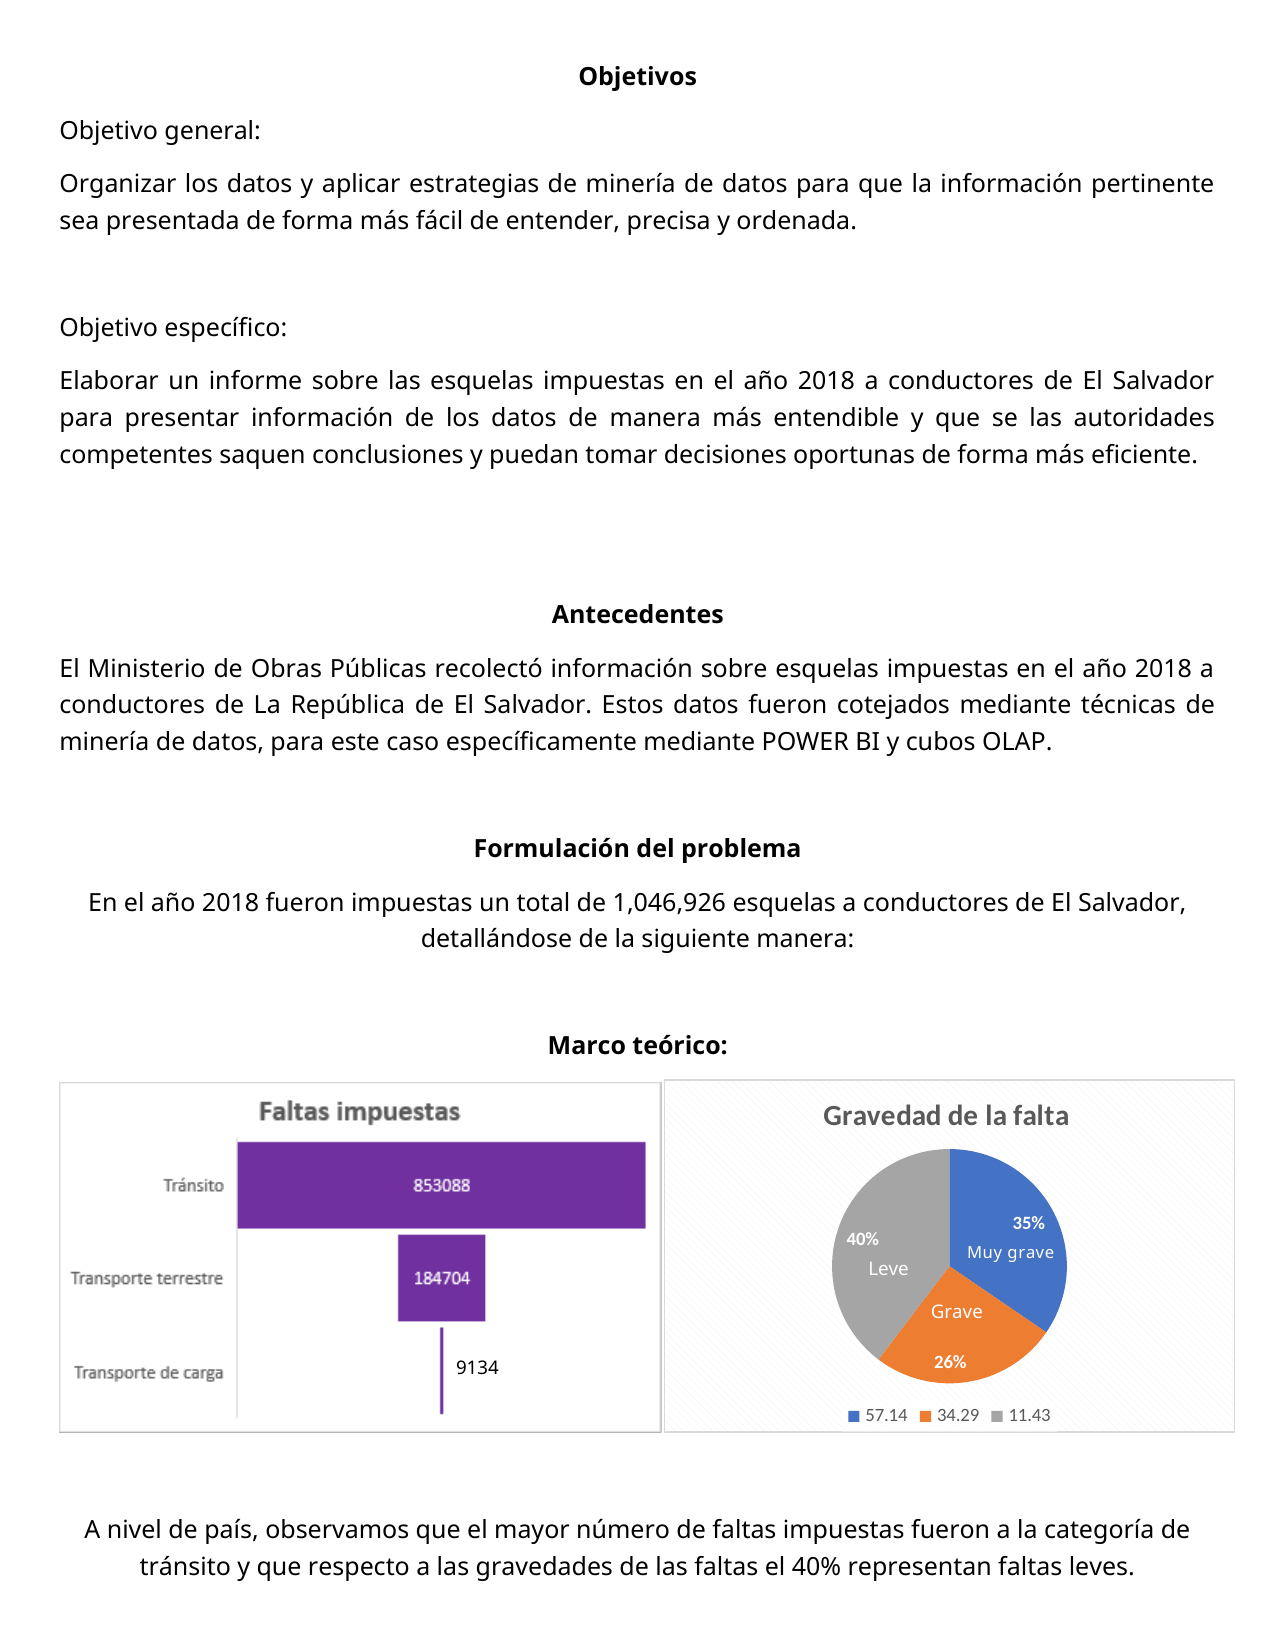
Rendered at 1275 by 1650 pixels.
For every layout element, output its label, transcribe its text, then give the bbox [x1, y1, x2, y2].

text Objetivo específico: [59, 309, 1216, 344]
text En el año 2018 fueron impuestas un total de 1,046,926 esquelas a conductores de El Salvador, detallándose de la siguiente manera: [59, 884, 1216, 955]
text Marco teórico: [59, 1028, 1216, 1062]
text El Ministerio de Obras Públicas recolectó información sobre esquelas impuestas en el año 2018 a conductores de La República de El Salvador. Estos datos fueron cotejados mediante técnicas de minería de datos, para este caso específicamente mediante POWER BI y cubos OLAP. [59, 650, 1216, 758]
text Organizar los datos y aplicar estrategias de minería de datos para que la información pertinente sea presentada de forma más fácil de entender, precisa y ordenada. [59, 166, 1216, 237]
text Elaborar un informe sobre las esquelas impuestas en el año 2018 a conductores de El Salvador para presentar información de los datos de manera más entendible y que se las autoridades competentes saquen conclusiones y puedan tomar decisiones oportunas de forma más eficiente. [59, 363, 1216, 471]
text Objetivo general: [59, 112, 1216, 147]
picture [59, 1082, 663, 1436]
text Objetivos [59, 59, 1216, 93]
text A nivel de país, observamos que el mayor número de faltas impuestas fueron a la categoría de tránsito y que respecto a las gravedades de las faltas el 40% representan faltas leves. [59, 1512, 1216, 1583]
text Formulación del problema [59, 831, 1216, 865]
text Antecedentes [59, 597, 1216, 631]
